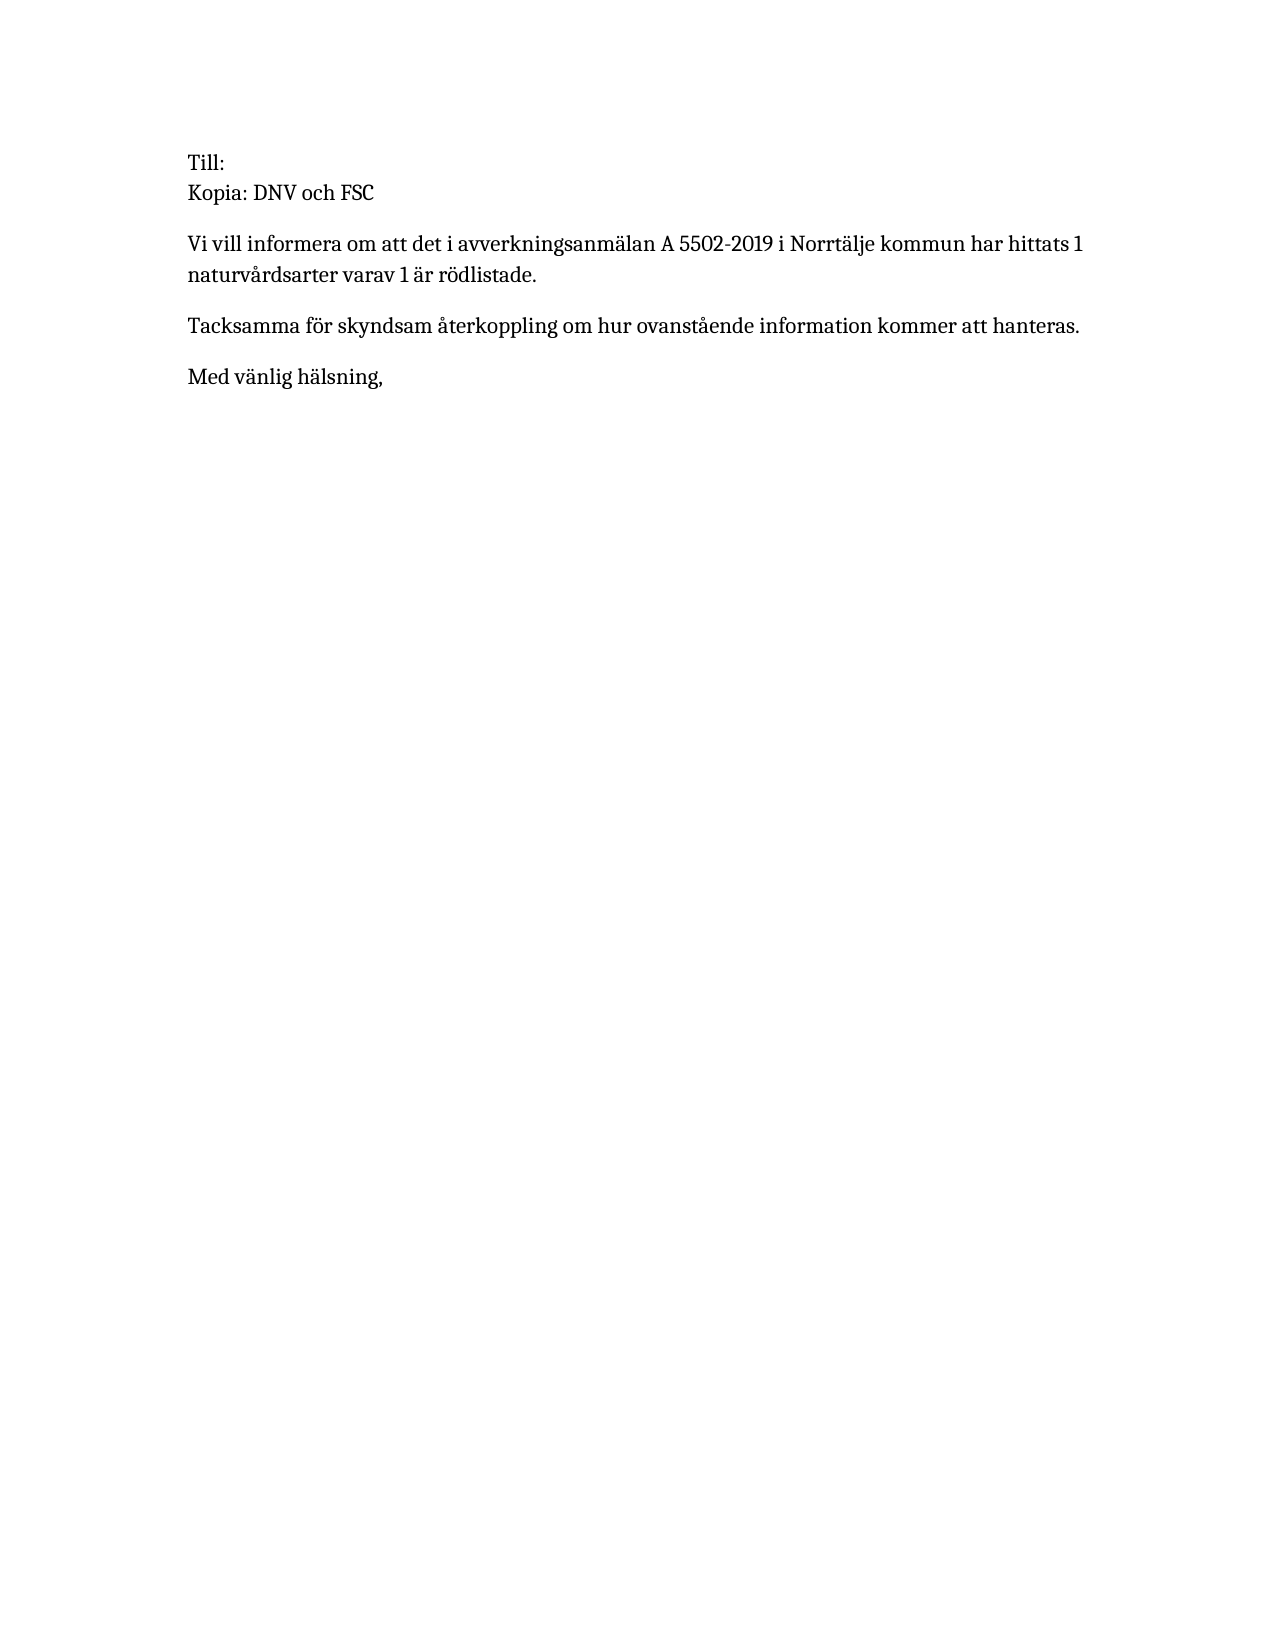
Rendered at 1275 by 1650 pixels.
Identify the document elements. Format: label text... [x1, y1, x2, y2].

text Vi vill informera om att det i avverkningsanmälan A 5502-2019 i Norrtälje kommun har hittats 1 naturvårdsarter varav 1 är rödlistade. [187, 231, 1087, 288]
text Med vänlig hälsning, [187, 363, 1087, 420]
text Tacksamma för skyndsam återkoppling om hur ovanstående information kommer att hanteras. [187, 312, 1087, 339]
text Till: Kopia: DNV och FSC [187, 150, 1087, 207]
